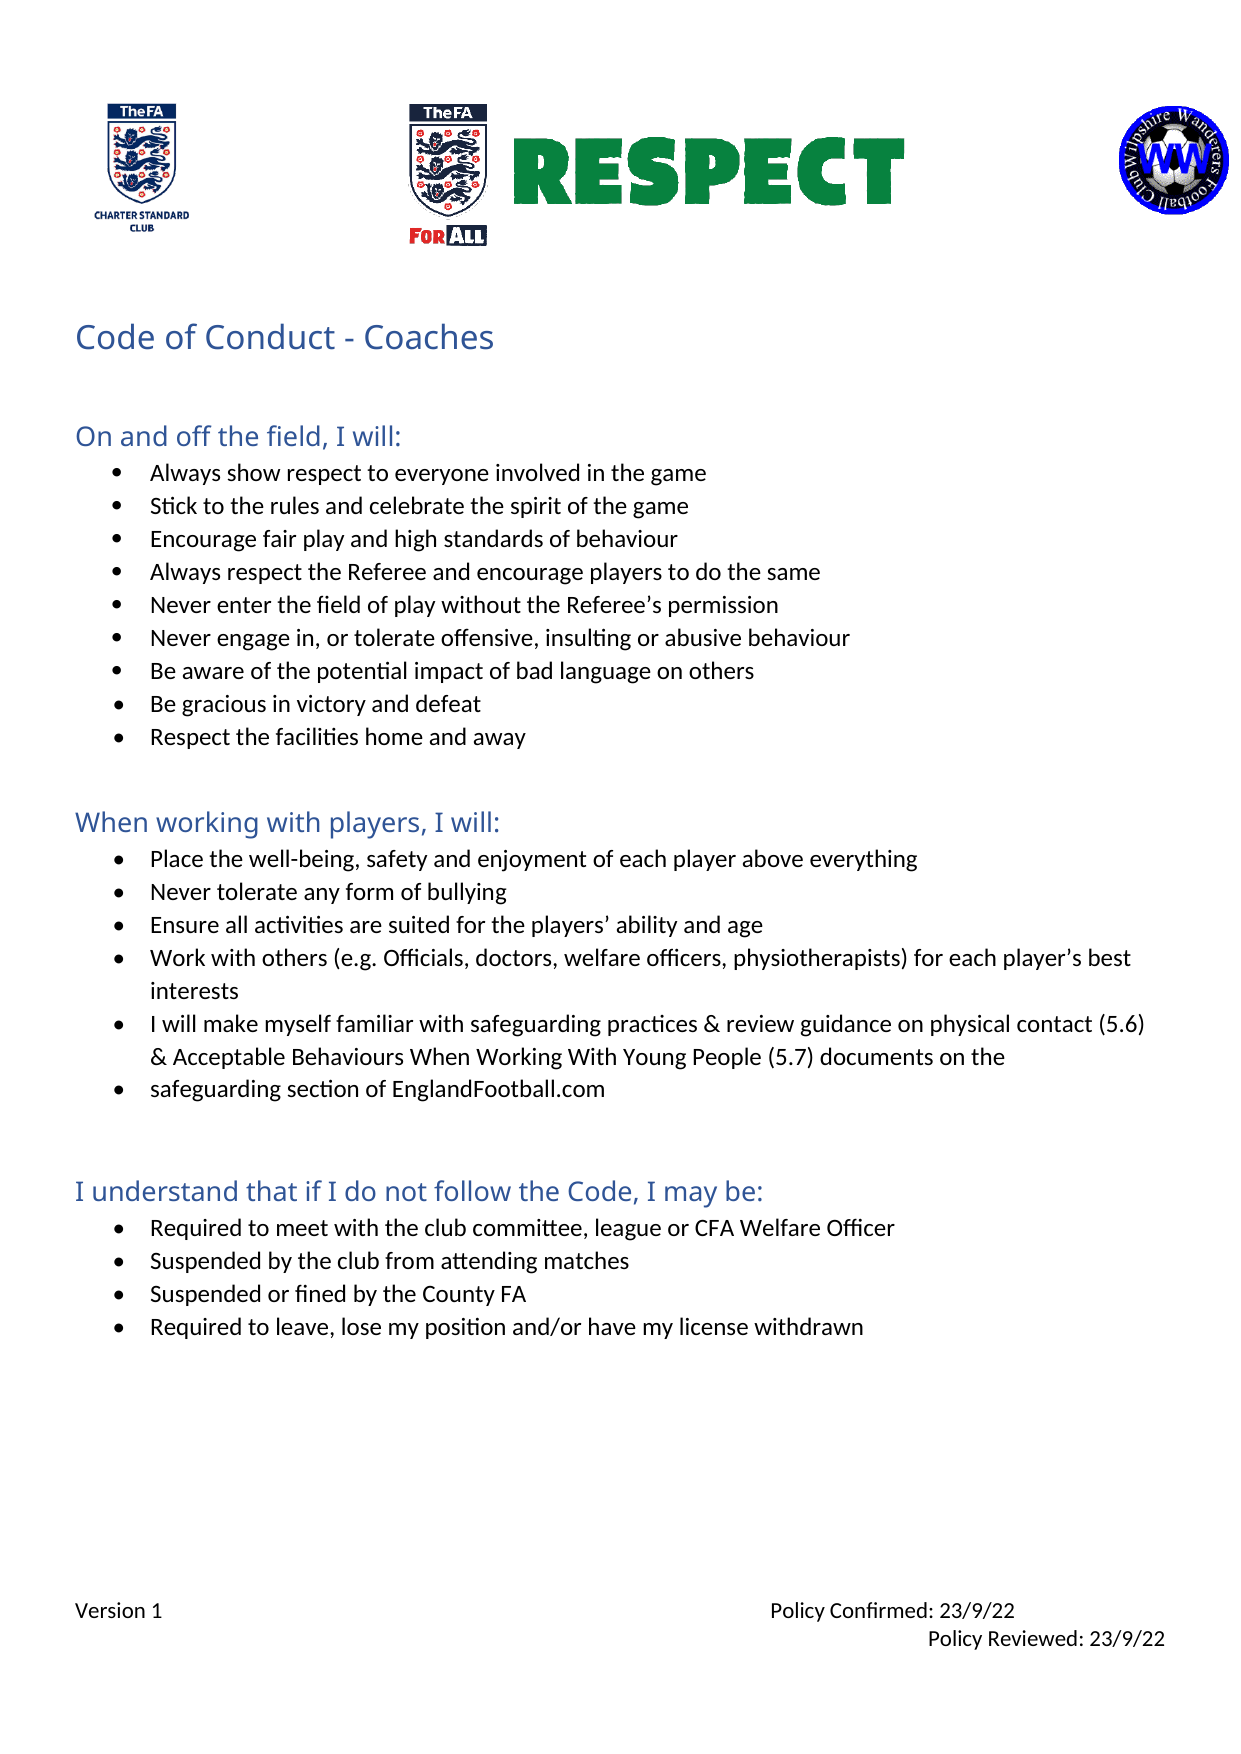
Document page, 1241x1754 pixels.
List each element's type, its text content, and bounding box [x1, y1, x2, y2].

subtitle Code of Conduct - Coaches [75, 314, 1165, 359]
list Respect the facilities home and away [112, 721, 1165, 751]
list I will make myself familiar with safeguarding practices & review guidance on physical contact (5.6) & Acceptable Behaviours When Working With Young People (5.7) documents on the [112, 1008, 1165, 1071]
list Suspended or fined by the County FA [112, 1278, 1165, 1309]
list Never enter the field of play without the Referee’s permission [112, 589, 1165, 620]
list Suspended by the club from attending matches [112, 1246, 1165, 1276]
list Never tolerate any form of bullying [112, 876, 1165, 907]
list Always show respect to everyone involved in the game [112, 458, 1165, 488]
list Work with others (e.g. Officials, doctors, welfare officers, physiotherapists) for each player’s best interests [112, 942, 1165, 1005]
list Ensure all activities are suited for the players’ ability and age [112, 909, 1165, 939]
subtitle I understand that if I do not follow the Code, I may be: [75, 1173, 1165, 1210]
list Always respect the Referee and encourage players to do the same [112, 556, 1165, 587]
subtitle When working with players, I will: [75, 803, 1165, 840]
picture [406, 101, 905, 246]
list Required to leave, lose my position and/or have my license withdrawn [112, 1311, 1165, 1342]
picture [75, 101, 208, 235]
list Be aware of the potential impact of bad language on others [112, 655, 1165, 686]
list Be gracious in victory and defeat [112, 688, 1165, 718]
list Never engage in, or tolerate offensive, insulting or abusive behaviour [112, 622, 1165, 653]
list Encourage fair play and high standards of behaviour [112, 523, 1165, 554]
list Stick to the rules and celebrate the spirit of the game [112, 491, 1165, 521]
list Place the well-being, safety and enjoyment of each player above everything [112, 843, 1165, 874]
subtitle On and off the field, I will: [75, 418, 1165, 455]
list Required to meet with the club committee, league or CFA Welfare Officer [112, 1213, 1165, 1243]
picture [1117, 101, 1231, 217]
list safeguarding section of EnglandFootball.com [112, 1074, 1165, 1104]
